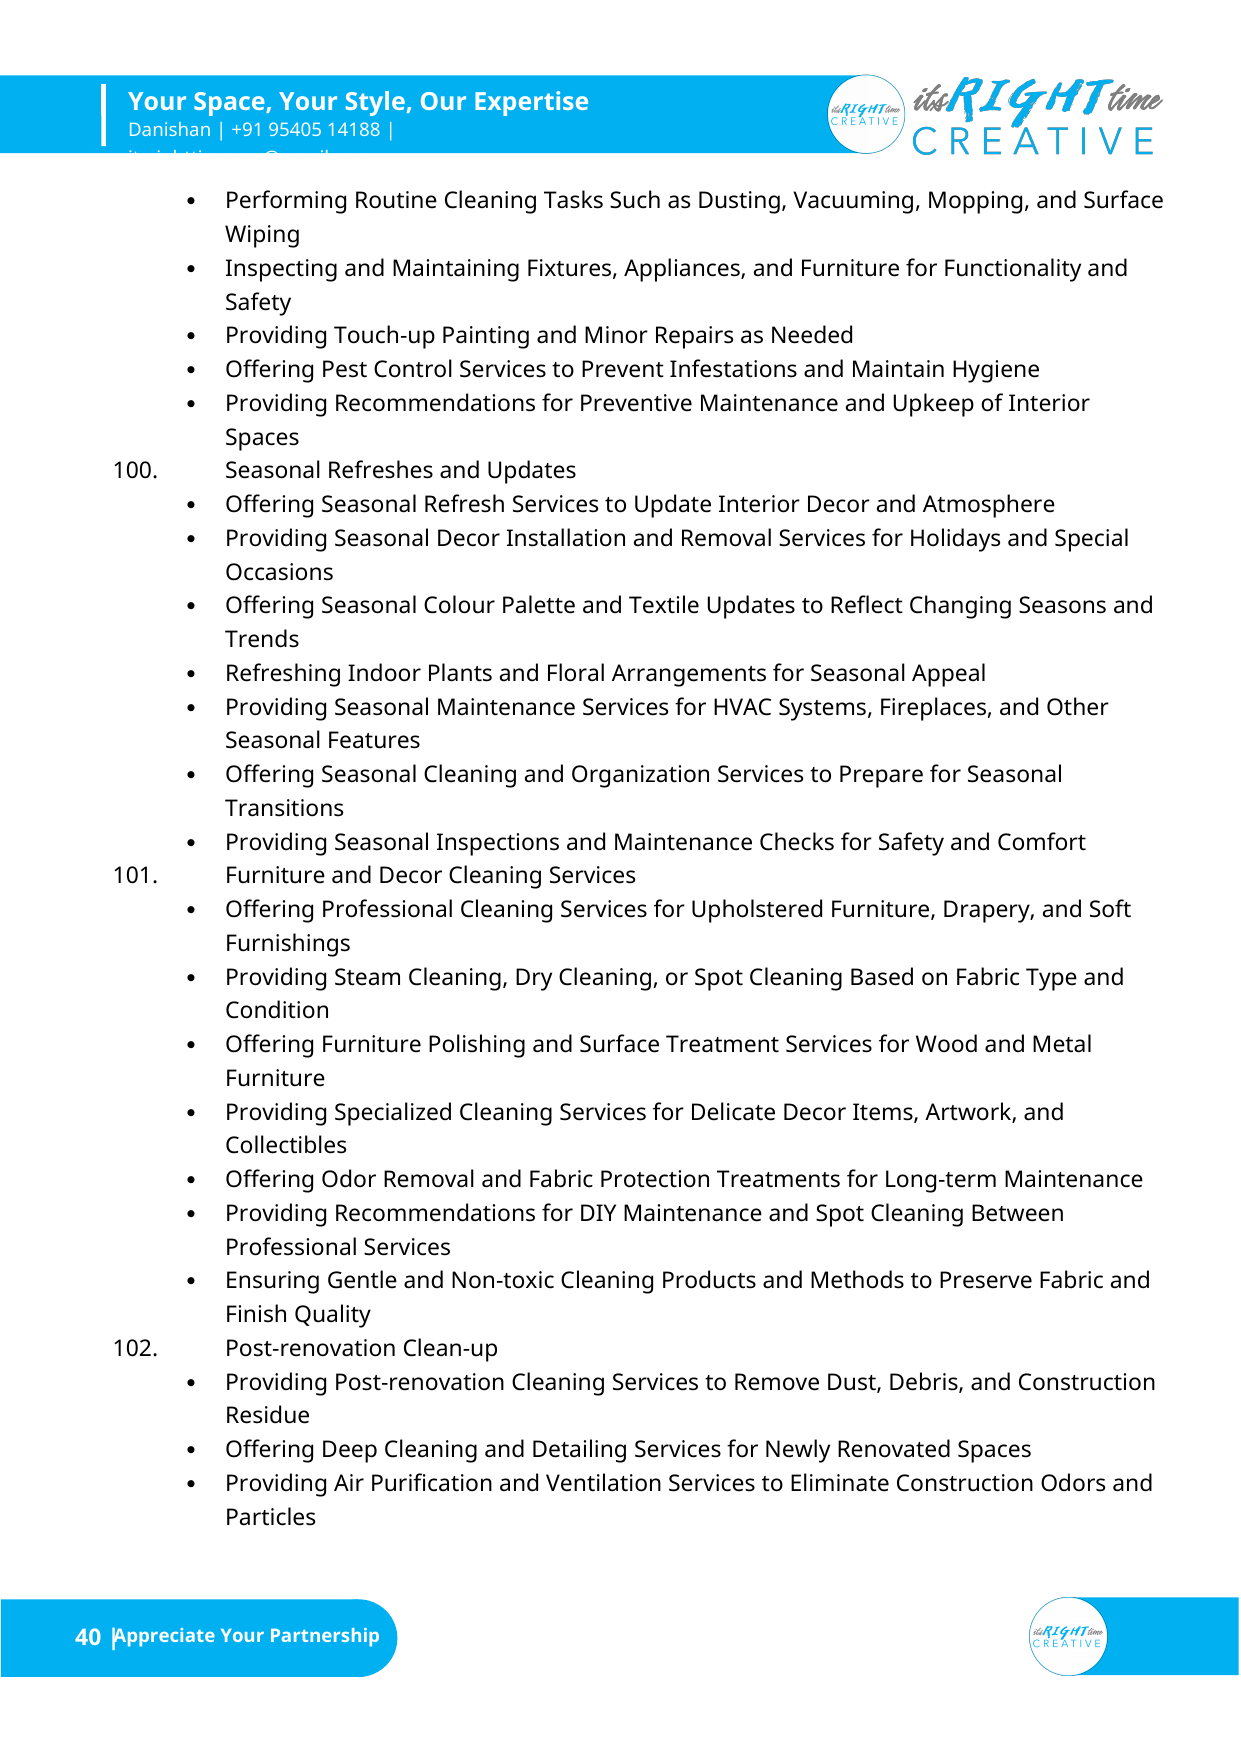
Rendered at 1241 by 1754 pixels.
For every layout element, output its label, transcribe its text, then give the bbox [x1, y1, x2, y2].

list Post-renovation Clean-up [112, 1332, 1165, 1363]
picture [1025, 1597, 1106, 1676]
list Offering Odor Removal and Fabric Protection Treatments for Long-term Maintenance [187, 1163, 1165, 1194]
list Providing Touch-up Painting and Minor Repairs as Needed [187, 319, 1165, 351]
list Providing Seasonal Decor Installation and Removal Services for Holidays and Special Occasions [187, 522, 1165, 587]
list Ensuring Gentle and Non-toxic Cleaning Products and Methods to Preserve Fabric and Finish Quality [187, 1264, 1165, 1329]
list Offering Seasonal Refresh Services to Update Interior Decor and Atmosphere [187, 488, 1165, 519]
list Offering Seasonal Cleaning and Organization Services to Prepare for Seasonal Transitions [187, 758, 1165, 823]
list Furniture and Decor Cleaning Services [112, 859, 1165, 891]
list Providing Specialized Cleaning Services for Delicate Decor Items, Artwork, and Collectibles [187, 1096, 1165, 1161]
list Providing Seasonal Maintenance Services for HVAC Systems, Fireplaces, and Other Seasonal Features [187, 691, 1165, 756]
list Providing Recommendations for DIY Maintenance and Spot Cleaning Between Professional Services [187, 1197, 1165, 1262]
list Refreshing Indoor Plants and Floral Arrangements for Seasonal Appeal [187, 657, 1165, 688]
list Providing Seasonal Inspections and Maintenance Checks for Safety and Comfort [187, 826, 1165, 857]
list Providing Post-renovation Cleaning Services to Remove Dust, Debris, and Construction Residue [187, 1366, 1165, 1431]
list Offering Deep Cleaning and Detailing Services for Newly Renovated Spaces [187, 1433, 1165, 1464]
list Offering Seasonal Colour Palette and Textile Updates to Reflect Changing Seasons and Trends [187, 589, 1165, 654]
list Providing Steam Cleaning, Dry Cleaning, or Spot Cleaning Based on Fabric Type and Condition [187, 961, 1165, 1026]
list Performing Routine Cleaning Tasks Such as Dusting, Vacuuming, Mopping, and Surface Wiping [187, 184, 1165, 249]
list Inspecting and Maintaining Fixtures, Appliances, and Furniture for Functionality and Safety [187, 252, 1165, 317]
list Offering Professional Cleaning Services for Upholstered Furniture, Drapery, and Soft Furnishings [187, 893, 1165, 958]
list Seasonal Refreshes and Updates [112, 454, 1165, 486]
list Providing Recommendations for Preventive Maintenance and Upkeep of Interior Spaces [187, 387, 1165, 452]
list Providing Air Purification and Ventilation Services to Eliminate Construction Odors and Particles [187, 1467, 1165, 1532]
picture [826, 73, 1166, 157]
list Offering Furniture Polishing and Surface Treatment Services for Wood and Metal Furniture [187, 1028, 1165, 1093]
list Offering Pest Control Services to Prevent Infestations and Maintain Hygiene [187, 353, 1165, 384]
